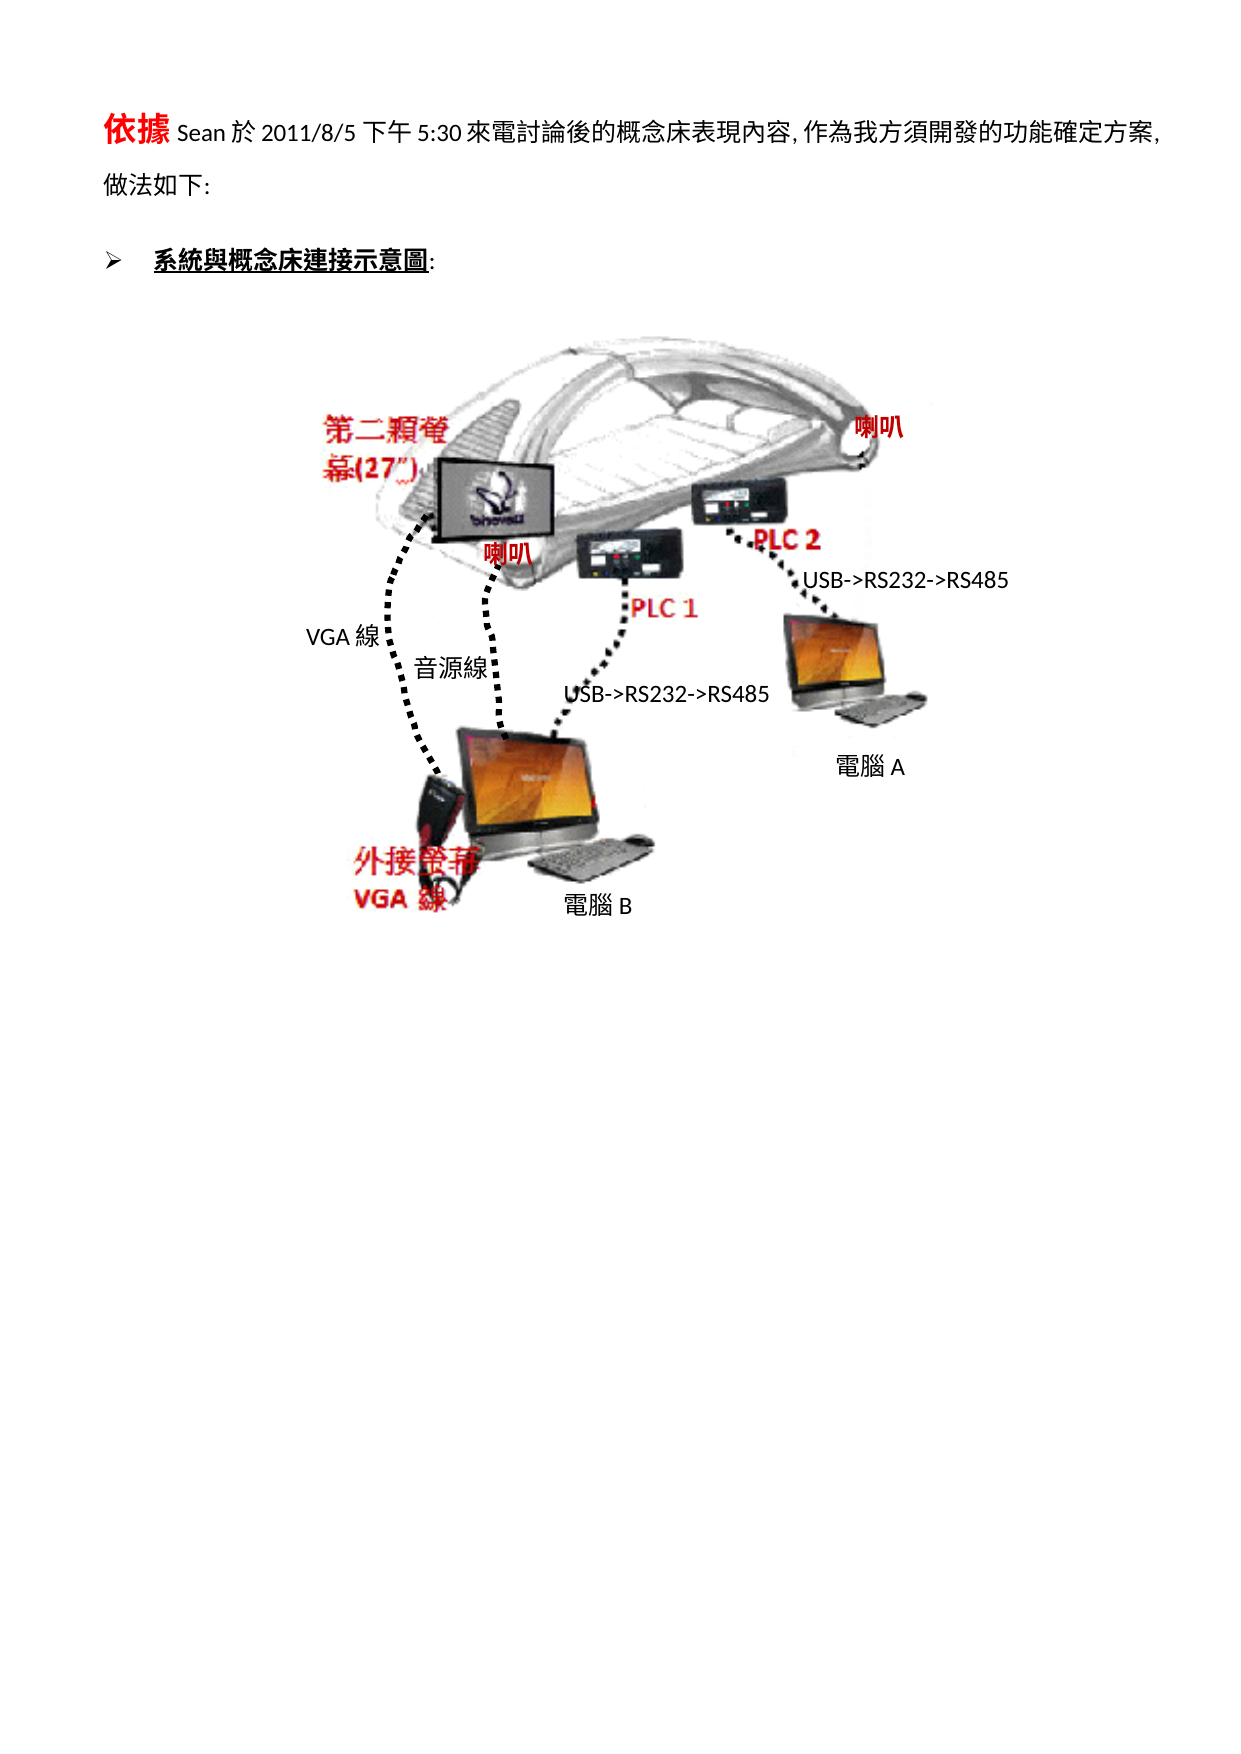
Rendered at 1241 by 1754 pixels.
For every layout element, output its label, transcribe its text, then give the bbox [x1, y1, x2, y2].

list 系統與概念床連接示意圖: [103, 239, 1167, 277]
text 依據Sean於 下午5:30來電討論後的概念床表現內容, 作為我方須開發的功能確定方案, 做法如下: [103, 89, 1167, 202]
picture [309, 288, 946, 929]
